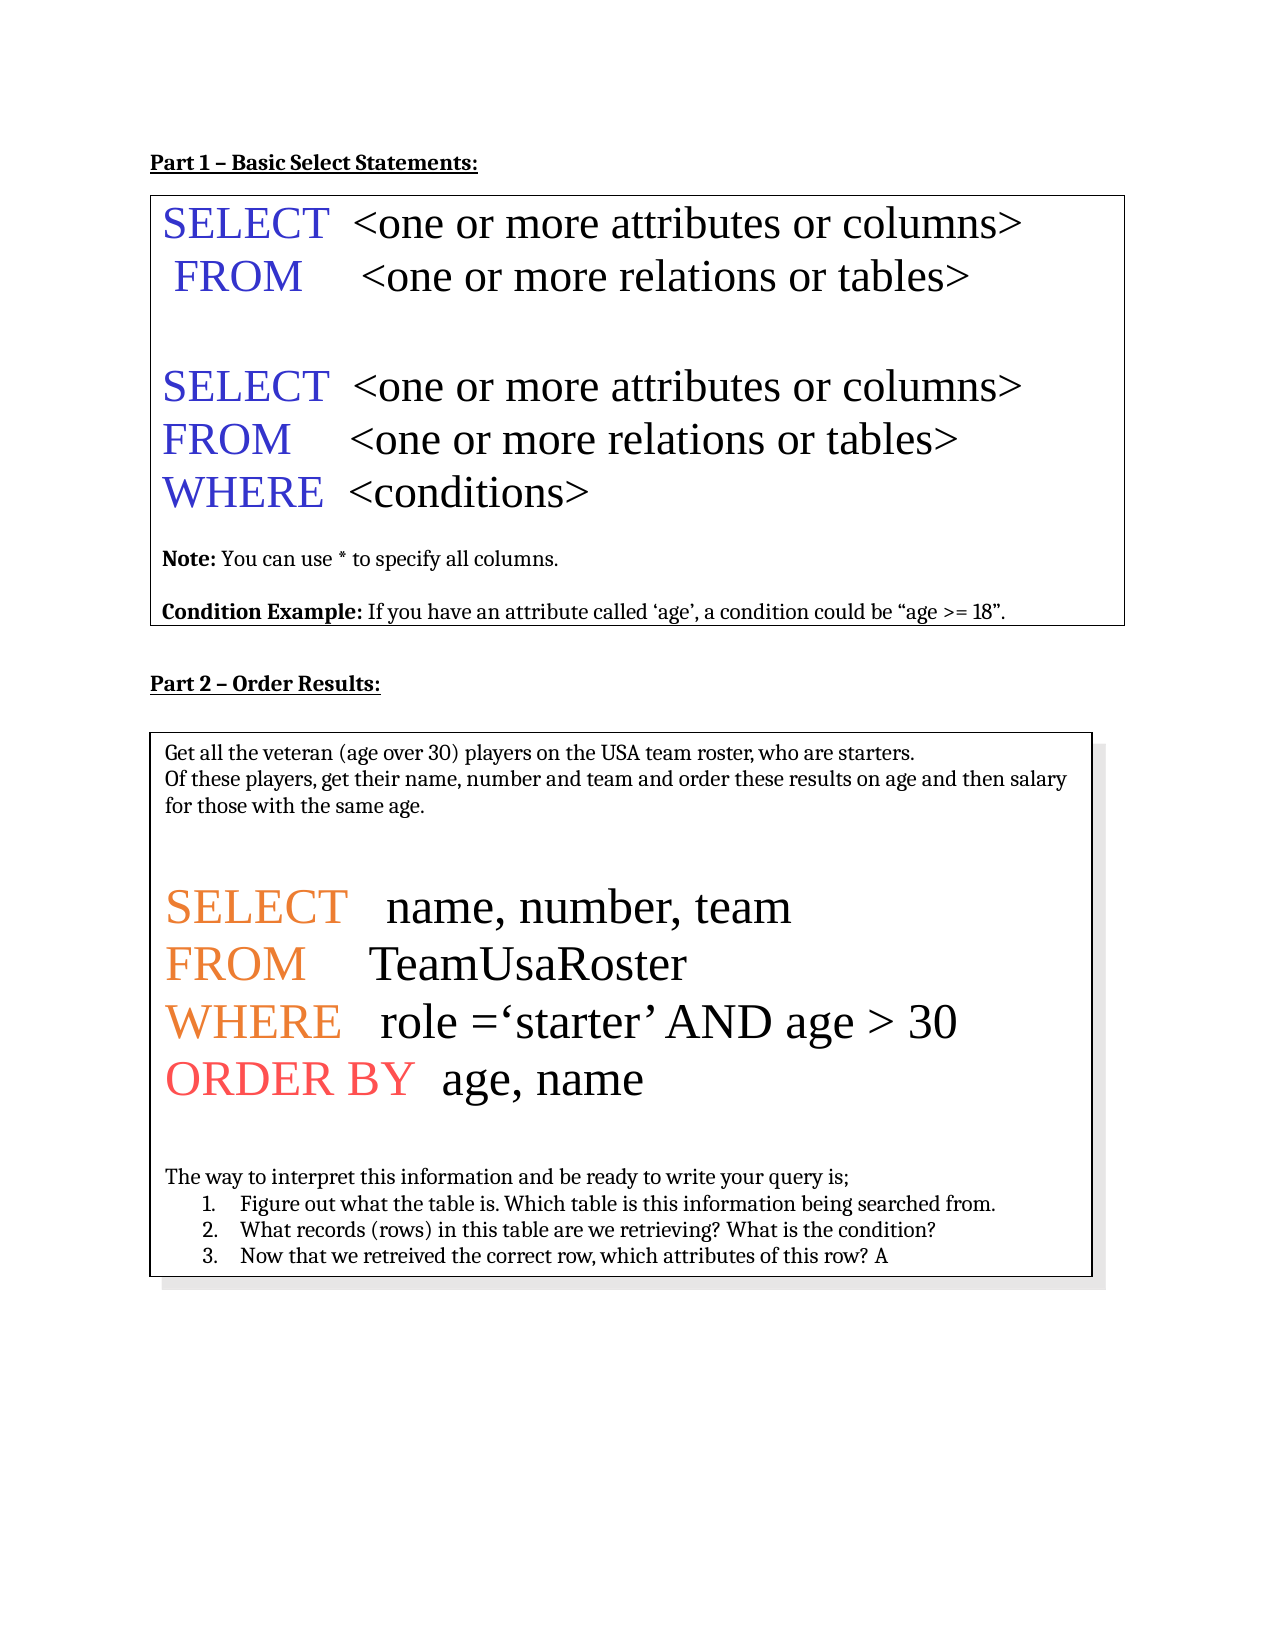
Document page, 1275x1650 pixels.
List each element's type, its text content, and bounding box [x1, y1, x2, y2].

table_header SELECT <one or more attributes or columns> FROM <one or more relations or tables> SELECT <one or more attributes or columns> FROM <one or more relations or tables> WHERE <conditions> Note: You can use * to specify all columns. Condition Example: If you have an attribute called ‘age’, a condition could be “age >= 18”. [151, 196, 1124, 625]
text Part 1 – Basic Select Statements: [150, 150, 1125, 176]
text Part 2 – Order Results: [150, 671, 1125, 697]
